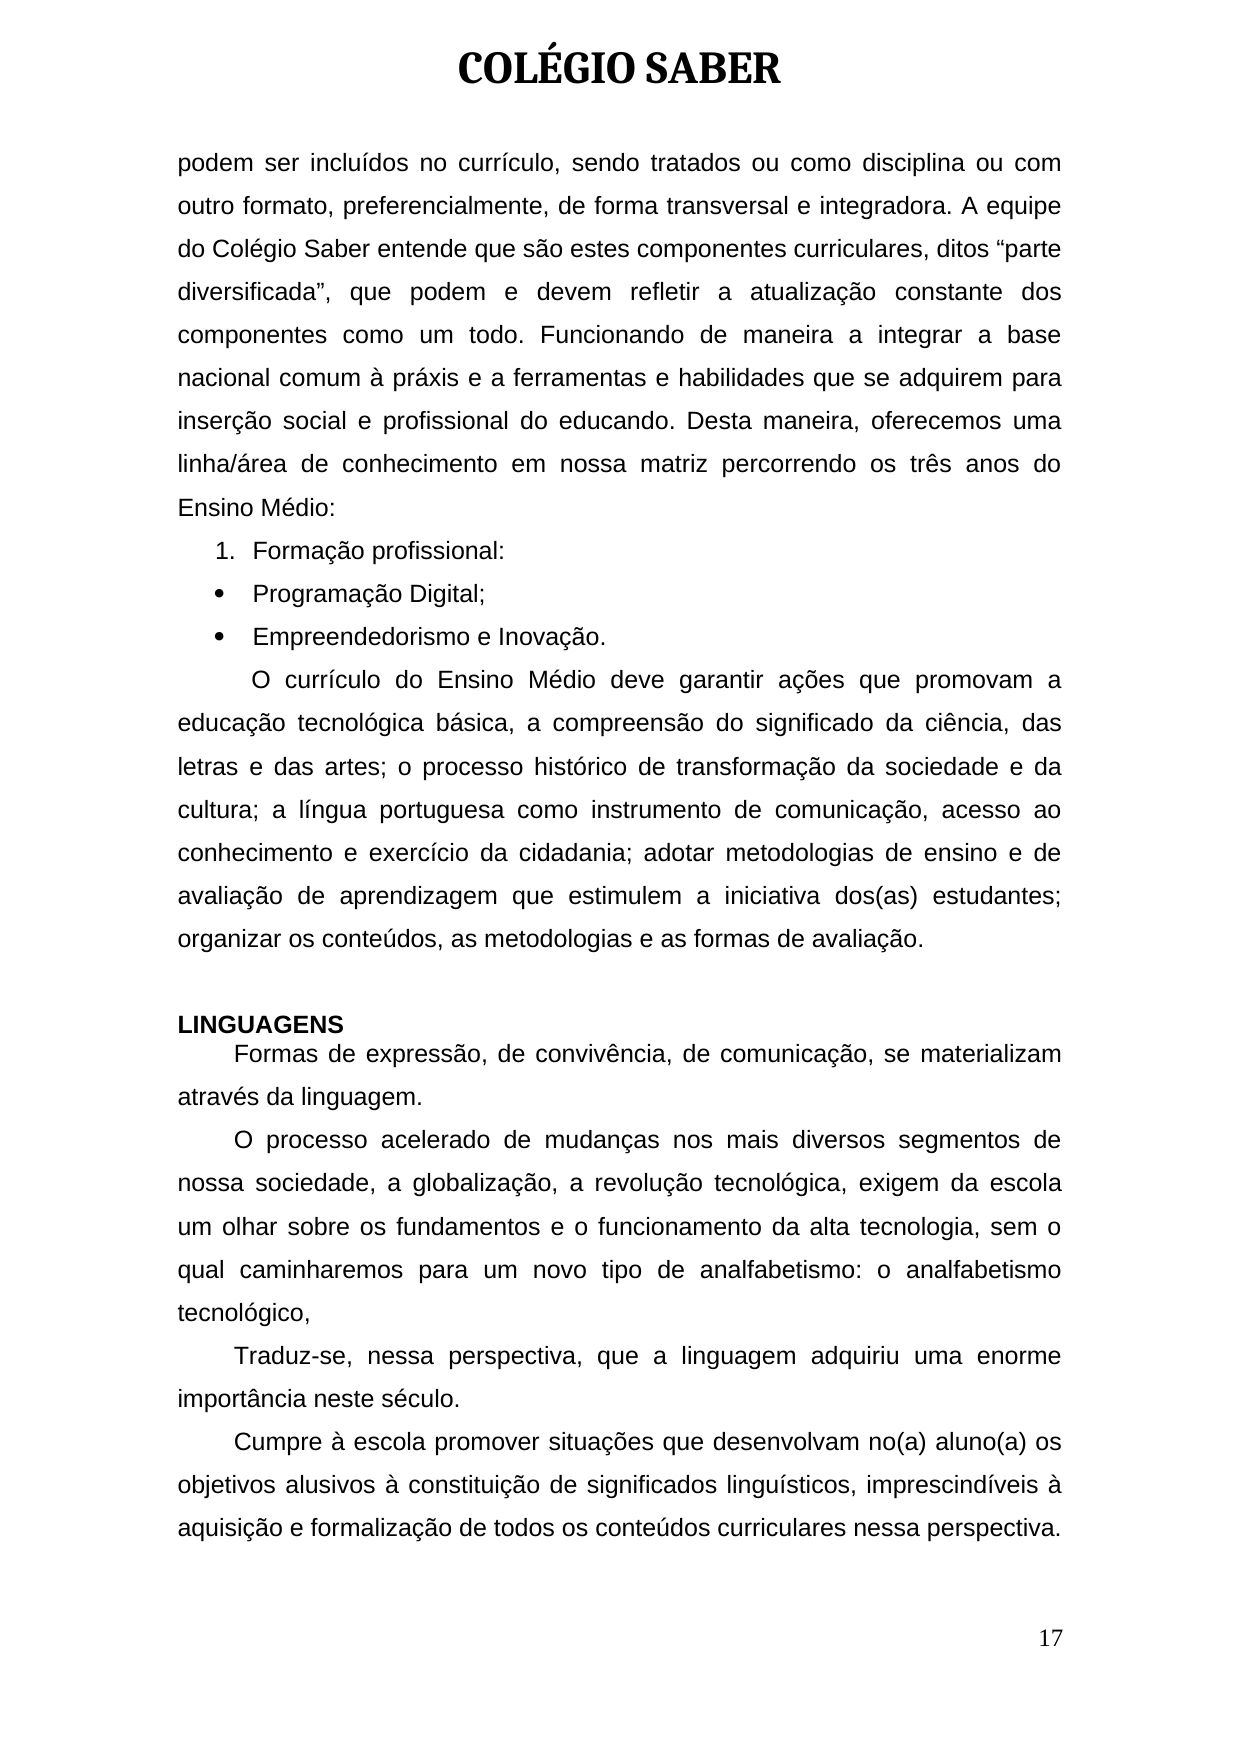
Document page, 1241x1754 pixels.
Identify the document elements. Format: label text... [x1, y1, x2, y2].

text Cumpre à escola promover situações que desenvolvam no(a) aluno(a) os objetivos alusivos à constituição de significados linguísticos, imprescindíveis à aquisição e formalização de todos os conteúdos curriculares nessa perspectiva. [177, 1427, 1063, 1542]
list Programação Digital; [215, 579, 1063, 608]
list O currículo do Ensino Médio deve garantir ações que promovam a educação tecnológica básica, a compreensão do significado da ciência, das letras e das artes; o processo histórico de transformação da sociedade e da cultura; a língua portuguesa como instrumento de comunicação, acesso ao conhecimento e exercício da cidadania; adotar metodologias de ensino e de avaliação de aprendizagem que estimulem a iniciativa dos(as) estudantes; organizar os conteúdos, as metodologias e as formas de avaliação. [177, 665, 1063, 953]
text O processo acelerado de mudanças nos mais diversos segmentos de nossa sociedade, a globalização, a revolução tecnológica, exigem da escola um olhar sobre os fundamentos e o funcionamento da alta tecnologia, sem o qual caminharemos para um novo tipo de analfabetismo: o analfabetismo tecnológico, [177, 1125, 1063, 1327]
text Formas de expressão, de convivência, de comunicação, se materializam através da linguagem. [177, 1039, 1063, 1111]
text LINGUAGENS [177, 1010, 1063, 1039]
text Traduz-se, nessa perspectiva, que a linguagem adquiriu uma enorme importância neste século. [177, 1341, 1063, 1413]
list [177, 148, 1063, 521]
list Empreendedorismo e Inovação. [215, 622, 1063, 651]
list Formação profissional: [215, 536, 1063, 564]
